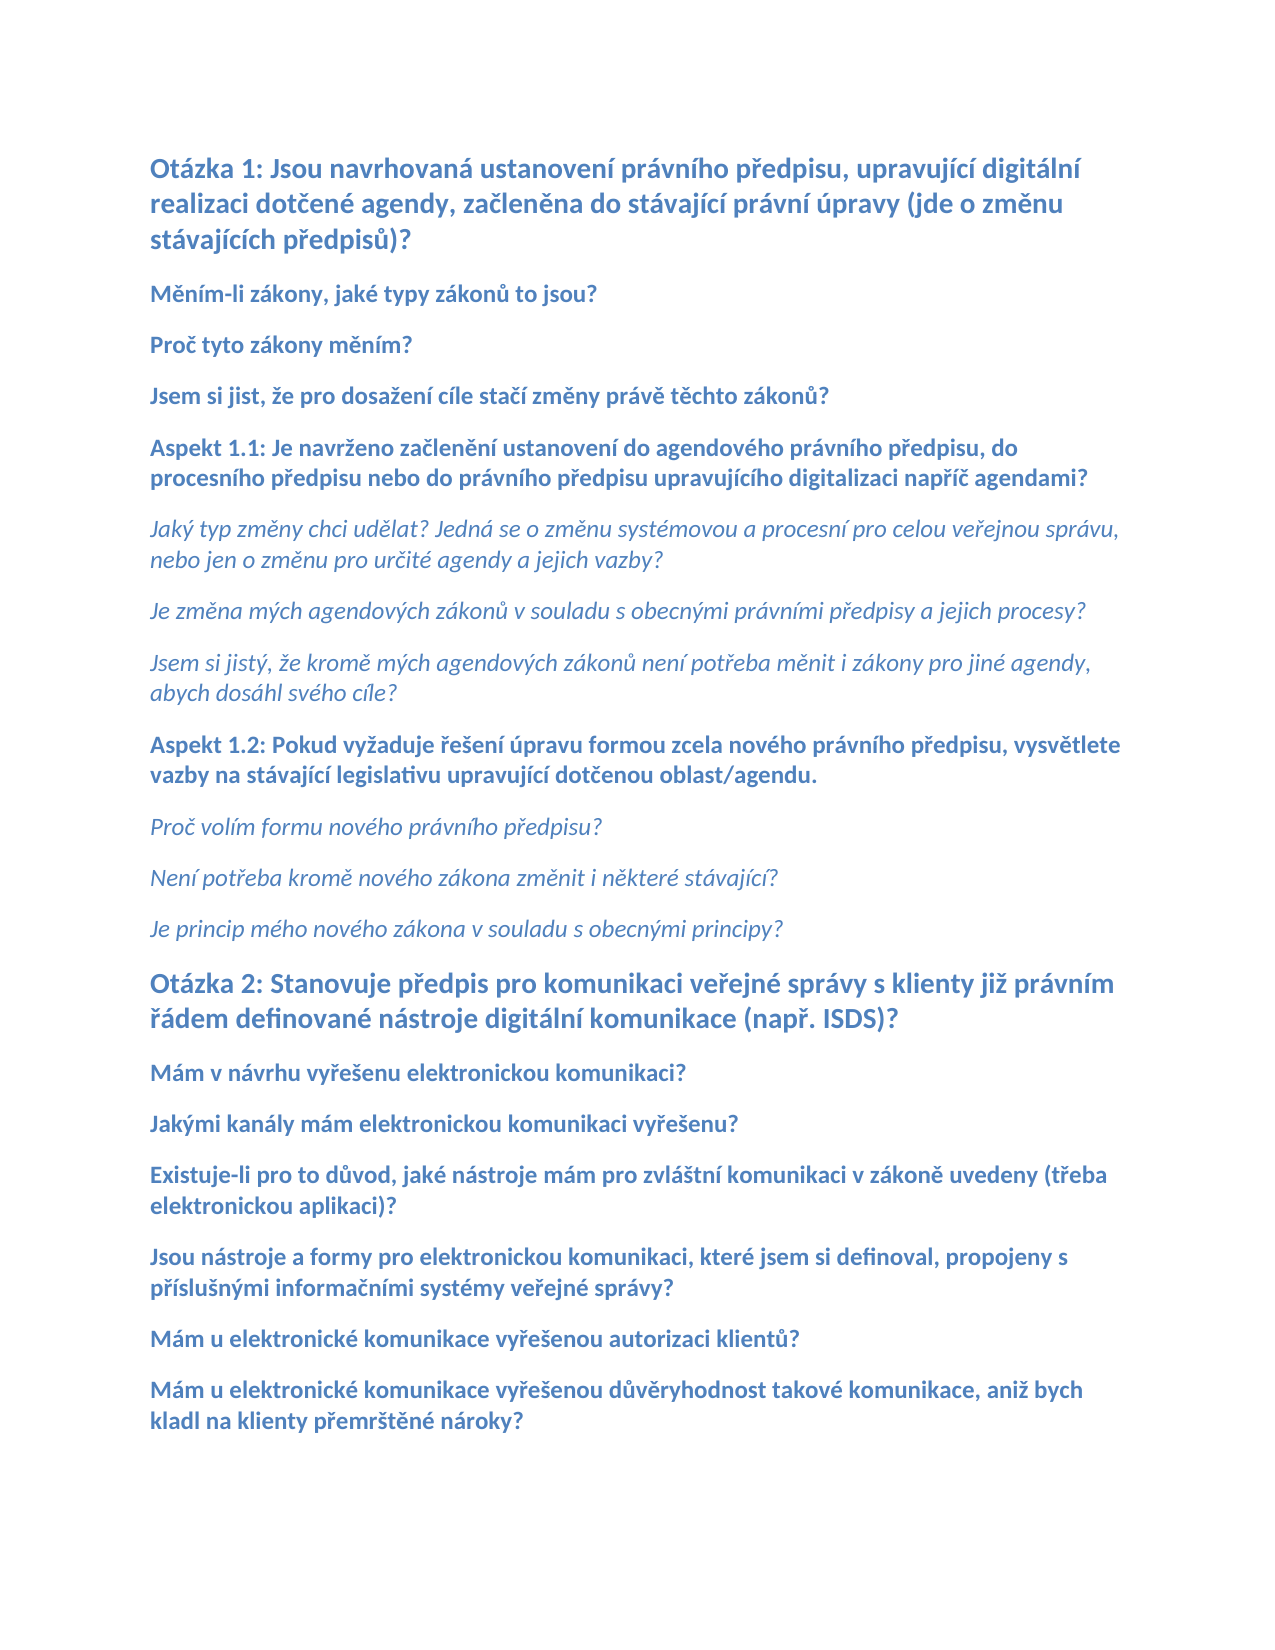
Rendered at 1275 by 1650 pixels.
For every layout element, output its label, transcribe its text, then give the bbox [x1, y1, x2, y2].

subtitle Existuje-li pro to důvod, jaké nástroje mám pro zvláštní komunikaci v zákoně uvedeny (třeba elektronickou aplikaci)? [150, 1159, 1125, 1221]
subtitle Aspekt 1.2: Pokud vyžaduje řešení úpravu formou zcela nového právního předpisu, vysvětlete vazby na stávající legislativu upravující dotčenou oblast/agendu. [150, 729, 1125, 790]
subtitle Je změna mých agendových zákonů v souladu s obecnými právními předpisy a jejich procesy? [150, 596, 1125, 626]
subtitle Měním-li zákony, jaké typy zákonů to jsou? [150, 278, 1125, 308]
subtitle Jsou nástroje a formy pro elektronickou komunikaci, které jsem si definoval, propojeny s příslušnými informačními systémy veřejné správy? [150, 1241, 1125, 1302]
subtitle Mám u elektronické komunikace vyřešenou autorizaci klientů? [150, 1323, 1125, 1354]
subtitle Otázka 2: Stanovuje předpis pro komunikaci veřejné správy s klienty již právním řádem definované nástroje digitální komunikace (např. ISDS)? [150, 965, 1125, 1036]
subtitle Aspekt 1.1: Je navrženo začlenění ustanovení do agendového právního předpisu, do procesního předpisu nebo do právního předpisu upravujícího digitalizaci napříč agendami? [150, 432, 1125, 493]
subtitle Proč tyto zákony měním? [150, 329, 1125, 359]
subtitle Je princip mého nového zákona v souladu s obecnými principy? [150, 913, 1125, 944]
subtitle Mám u elektronické komunikace vyřešenou důvěryhodnost takové komunikace, aniž bych kladl na klienty přemrštěné nároky? [150, 1374, 1125, 1436]
subtitle Mám v návrhu vyřešenu elektronickou komunikaci? [150, 1057, 1125, 1087]
subtitle Jaký typ změny chci udělat? Jedná se o změnu systémovou a procesní pro celou veřejnou správu, nebo jen o změnu pro určité agendy a jejich vazby? [150, 514, 1125, 575]
subtitle Otázka 1: Jsou navrhovaná ustanovení právního předpisu, upravující digitální realizaci dotčené agendy, začleněna do stávající právní úpravy (jde o změnu stávajících předpisů)? [150, 150, 1125, 257]
subtitle Jakými kanály mám elektronickou komunikaci vyřešenu? [150, 1108, 1125, 1139]
subtitle Jsem si jist, že pro dosažení cíle stačí změny právě těchto zákonů? [150, 380, 1125, 411]
subtitle Proč volím formu nového právního předpisu? [150, 811, 1125, 841]
subtitle Jsem si jistý, že kromě mých agendových zákonů není potřeba měnit i zákony pro jiné agendy, abych dosáhl svého cíle? [150, 647, 1125, 708]
subtitle Není potřeba kromě nového zákona změnit i některé stávající? [150, 862, 1125, 892]
